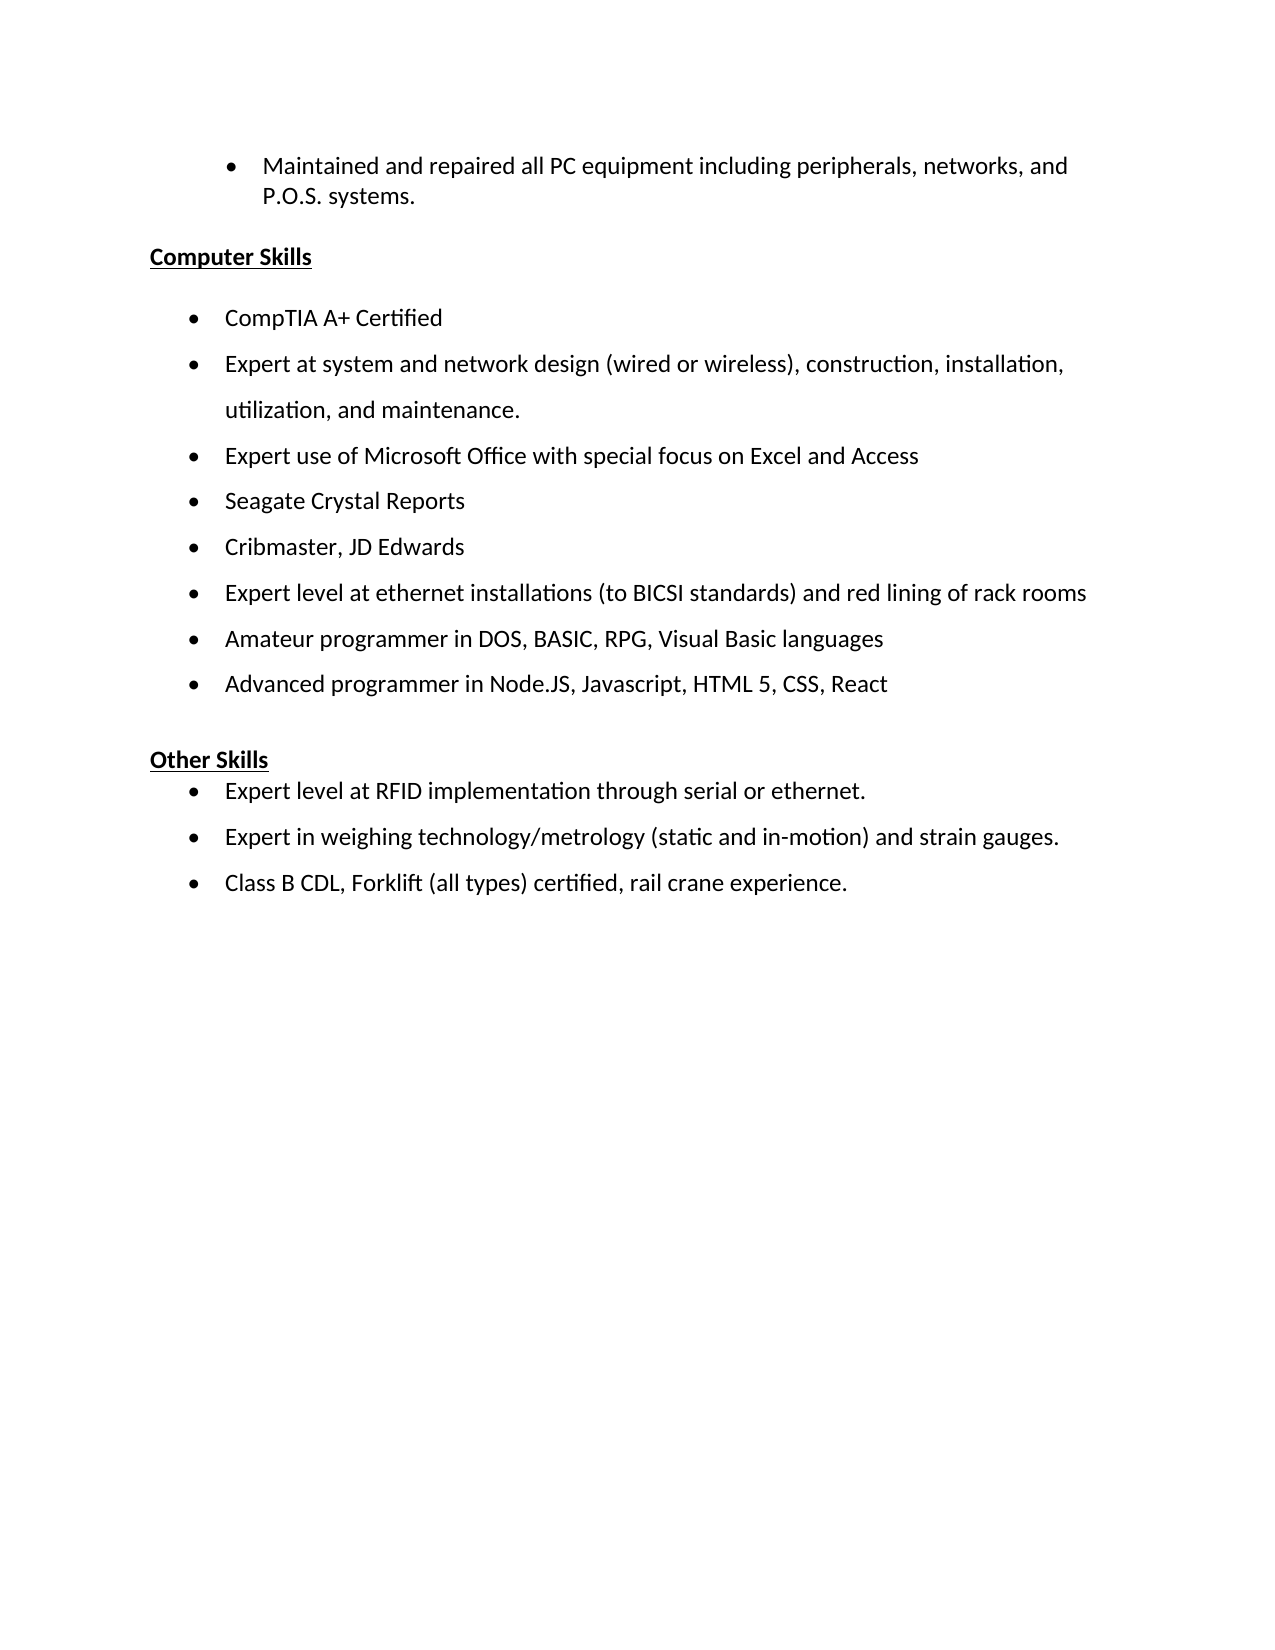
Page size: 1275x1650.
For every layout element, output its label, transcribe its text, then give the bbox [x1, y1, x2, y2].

list Maintained and repaired all PC equipment including peripherals, networks, and P.O.S. systems. [225, 150, 1125, 211]
list Expert use of Microsoft Office with special focus on Excel and Access [187, 440, 1125, 470]
text Other Skills [150, 745, 1125, 775]
list Seagate Crystal Reports [187, 486, 1125, 516]
list Expert at system and network design (wired or wireless), construction, installation, utilization, and maintenance. [187, 348, 1125, 424]
list Expert in weighing technology/metrology (static and in-motion) and strain gauges. [187, 821, 1125, 851]
list Amateur programmer in DOS, BASIC, RPG, Visual Basic languages [187, 623, 1125, 653]
list CompTIA A+ Certified [187, 303, 1125, 333]
list Expert level at ethernet installations (to BICSI standards) and red lining of rack rooms [187, 577, 1125, 607]
text Computer Skills [150, 242, 1125, 272]
list Advanced programmer in Node.JS, Javascript, HTML 5, CSS, React [187, 668, 1125, 699]
list Class B CDL, Forklift (all types) certified, rail crane experience. [187, 867, 1125, 897]
list Cribmaster, JD Edwards [187, 531, 1125, 562]
list Expert level at RFID implementation through serial or ethernet. [187, 775, 1125, 806]
